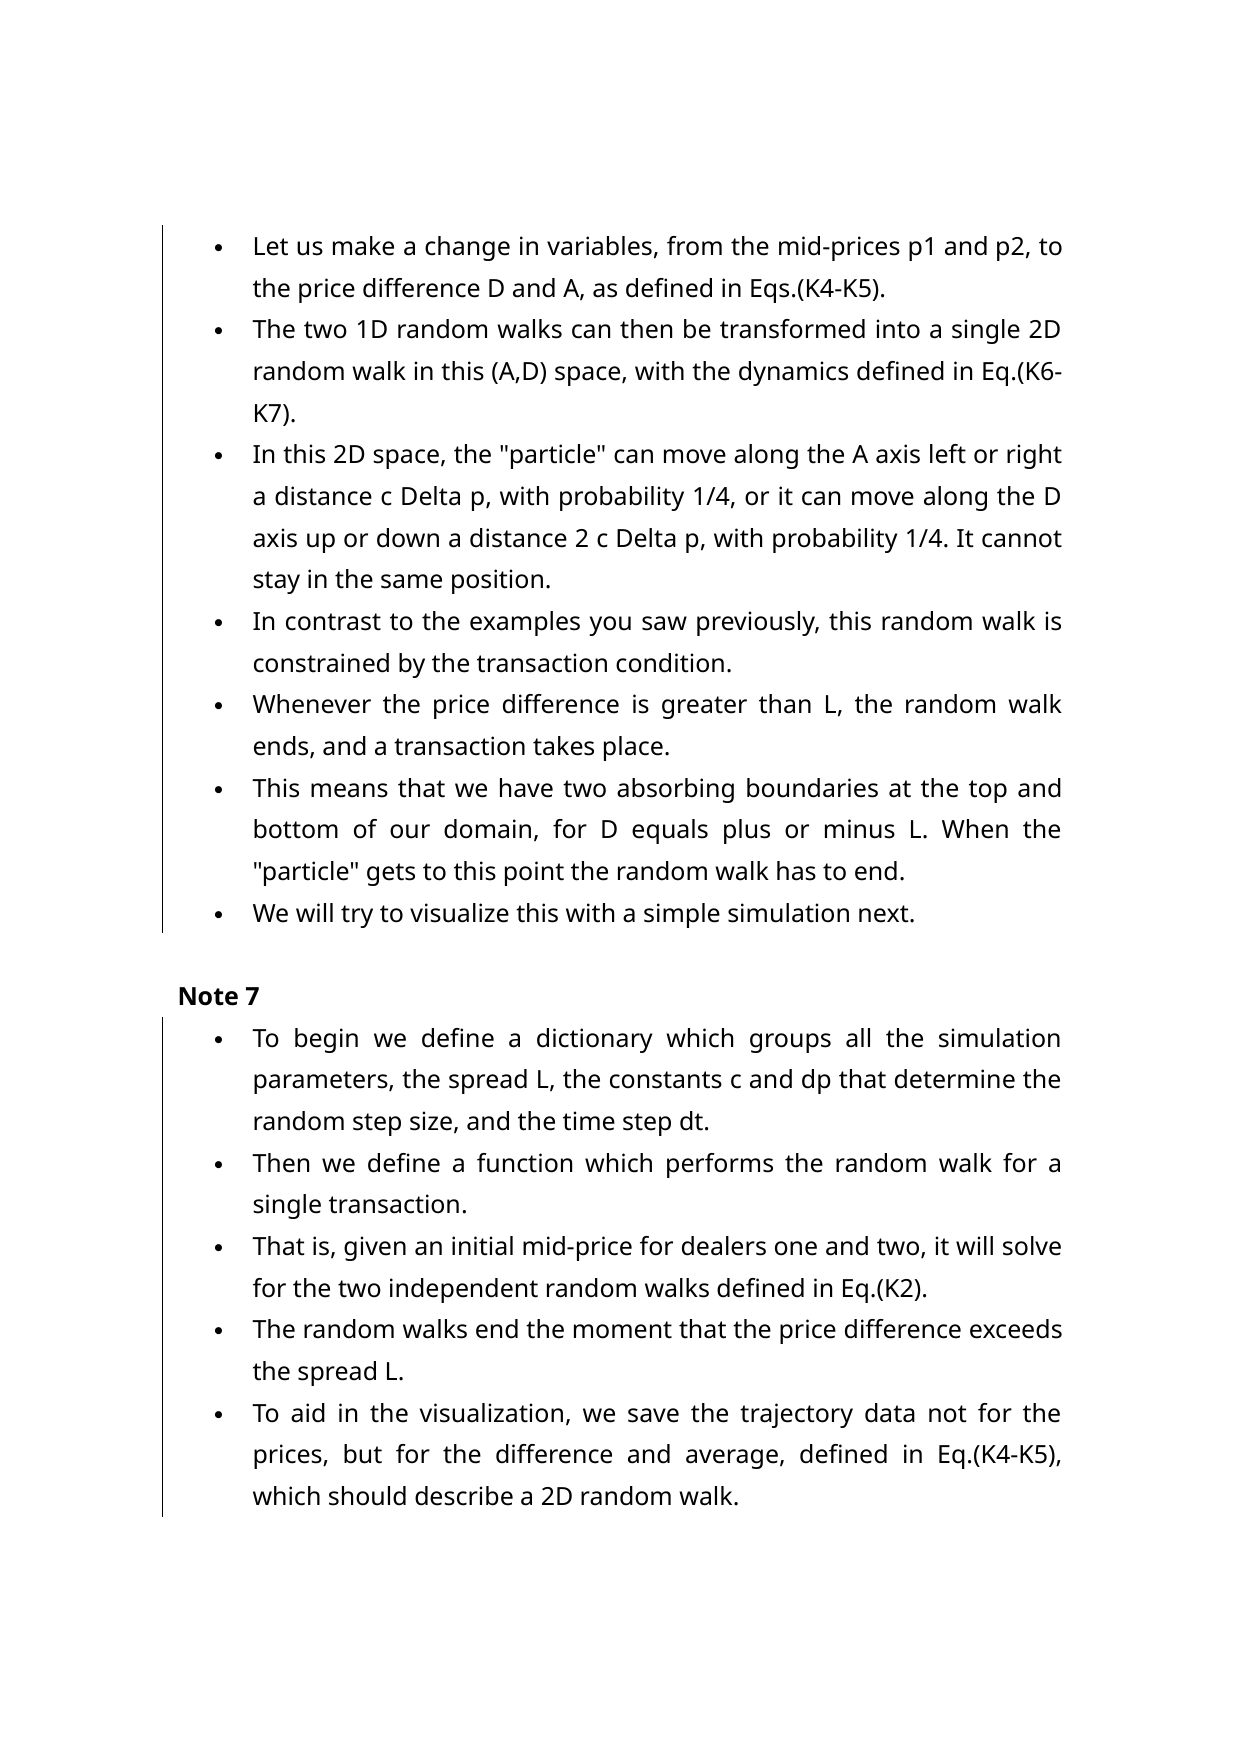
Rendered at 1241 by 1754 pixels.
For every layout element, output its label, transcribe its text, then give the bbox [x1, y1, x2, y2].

text Note 7 [177, 975, 1063, 1017]
list To aid in the visualization, we save the trajectory data not for the prices, but for the difference and average, defined in Eq.(K4-K5), which should describe a 2D random walk. [215, 1392, 1063, 1517]
list This means that we have two absorbing boundaries at the top and bottom of our domain, for D equals plus or minus L. When the "particle" gets to this point the random walk has to end. [215, 767, 1063, 892]
list In contrast to the examples you saw previously, this random walk is constrained by the transaction condition. [215, 600, 1063, 683]
list In this 2D space, the "particle" can move along the A axis left or right a distance c Delta p, with probability 1/4, or it can move along the D axis up or down a distance 2 c Delta p, with probability 1/4. It cannot stay in the same position. [215, 433, 1063, 600]
list To begin we define a dictionary which groups all the simulation parameters, the spread L, the constants c and dp that determine the random step size, and the time step dt. [215, 1017, 1063, 1142]
list Then we define a function which performs the random walk for a single transaction. [215, 1142, 1063, 1225]
list We will try to visualize this with a simple simulation next. [215, 892, 1063, 933]
list The two 1D random walks can then be transformed into a single 2D random walk in this (A,D) space, with the dynamics defined in Eq.(K6-K7). [215, 308, 1063, 433]
list Let us make a change in variables, from the mid-prices p1 and p2, to the price difference D and A, as defined in Eqs.(K4-K5). [215, 225, 1063, 308]
list Whenever the price difference is greater than L, the random walk ends, and a transaction takes place. [215, 683, 1063, 767]
list The random walks end the moment that the price difference exceeds the spread L. [215, 1308, 1063, 1392]
list That is, given an initial mid-price for dealers one and two, it will solve for the two independent random walks defined in Eq.(K2). [215, 1225, 1063, 1308]
